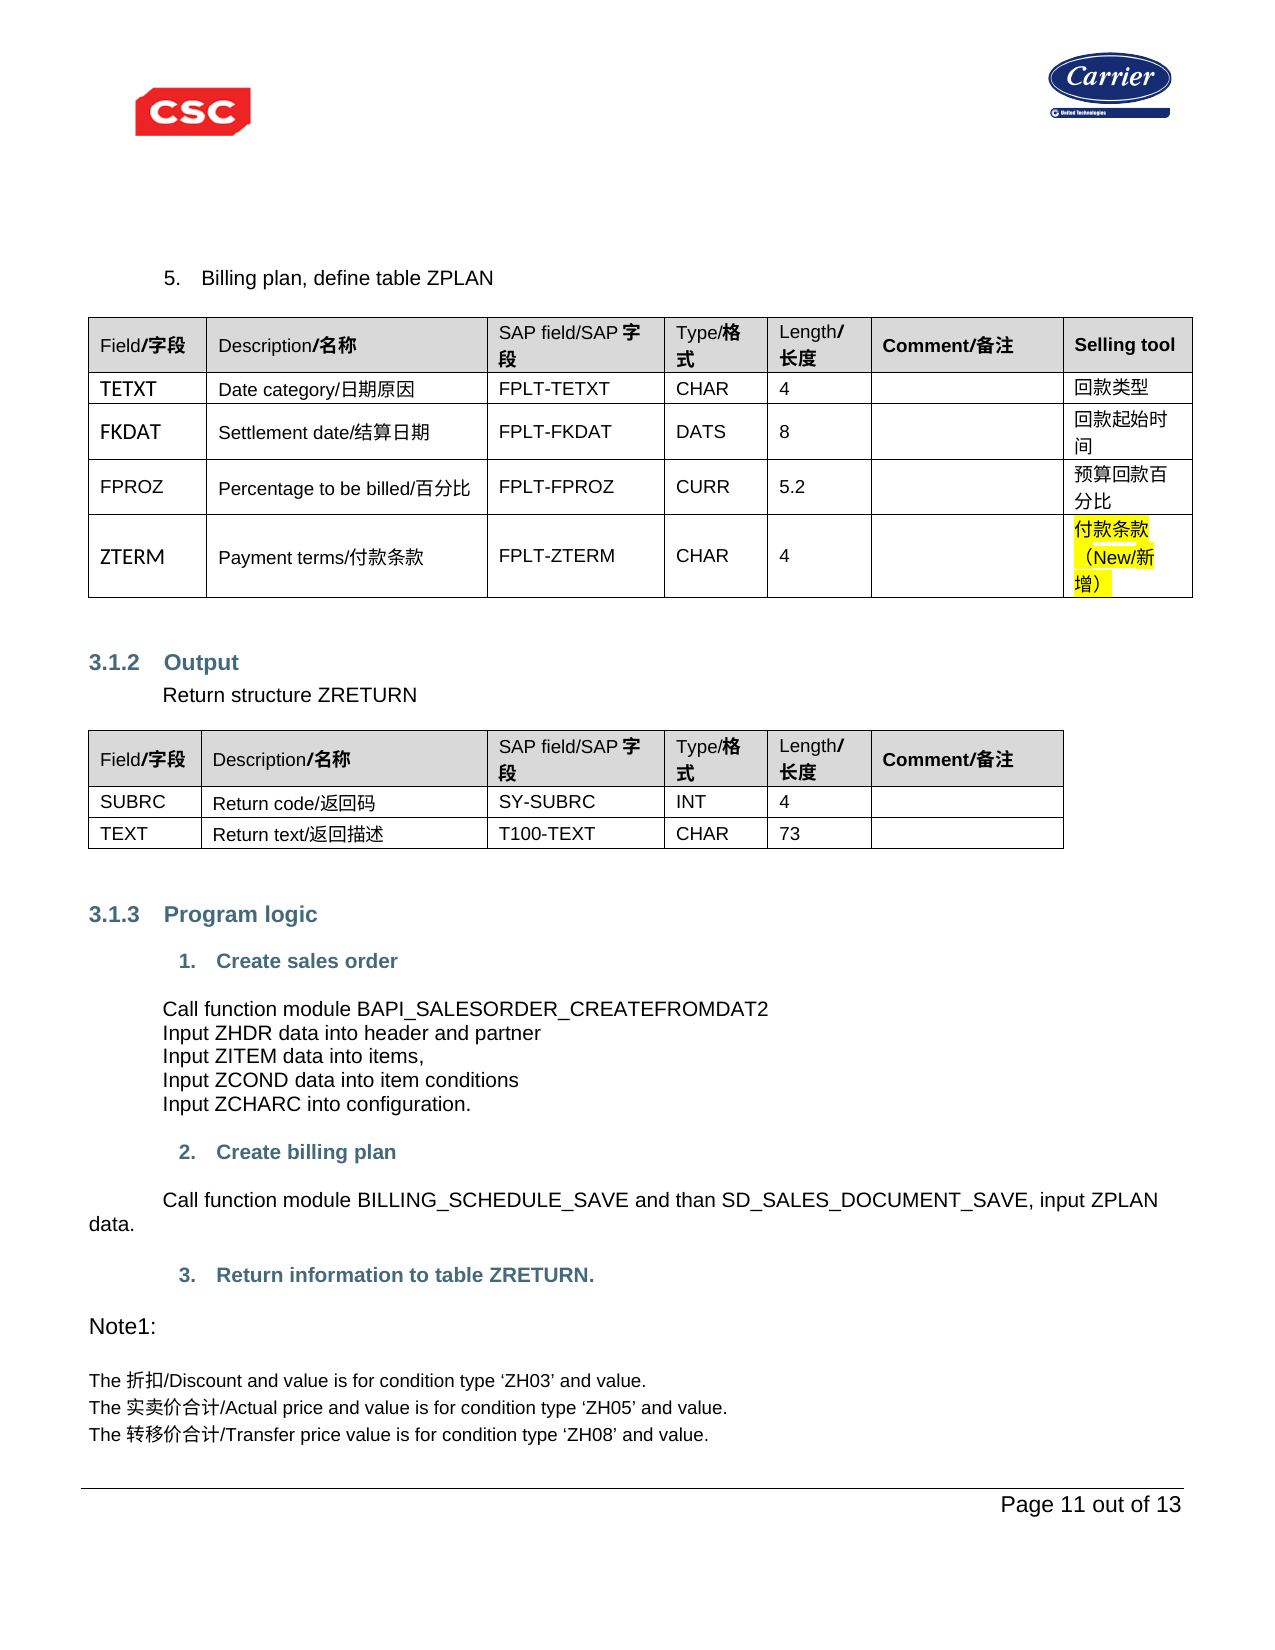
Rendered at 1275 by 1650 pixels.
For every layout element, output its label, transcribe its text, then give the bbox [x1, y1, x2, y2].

table_cell SY-SUBRC [488, 787, 664, 817]
table_cell 回款起始时间 [1064, 404, 1192, 459]
text Input ZHDR data into header and partner [89, 1020, 1192, 1044]
table_cell 付款条款（New/新增） [1064, 515, 1192, 597]
table_cell TEXT [89, 818, 201, 848]
table_cell [872, 818, 1063, 848]
table_cell 回款类型 [1064, 373, 1192, 403]
text The 折扣/Discount and value is for condition type ‘ZH03’ and value. [89, 1365, 1192, 1393]
table_cell SUBRC [89, 787, 201, 817]
table_header Selling tool [1064, 318, 1192, 372]
table_header Type/格式 [665, 318, 767, 372]
subtitle Output [89, 649, 1192, 676]
table_cell [872, 373, 1063, 403]
table_cell 4 [768, 787, 871, 817]
picture [1048, 52, 1172, 118]
table_header Comment/备注 [872, 731, 1063, 786]
text Note1: [89, 1313, 1192, 1339]
table_cell Date category/日期原因 [207, 373, 487, 403]
table_header SAP field/SAP字段 [488, 731, 664, 786]
text Input ZCHARC into configuration. [89, 1092, 1192, 1116]
table_cell T100-TEXT [488, 818, 664, 848]
table_cell [872, 515, 1063, 597]
table_header Description/名称 [202, 731, 487, 786]
table_cell Payment terms/付款条款 [207, 515, 487, 597]
text Call function module BAPI_SALESORDER_CREATEFROMDAT2 [89, 996, 1192, 1020]
text Call function module BILLING_SCHEDULE_SAVE and than SD_SALES_DOCUMENT_SAVE, input ZPLAN data. [89, 1188, 1192, 1236]
table_cell Settlement date/结算日期 [207, 404, 487, 459]
table_header Field/字段 [89, 731, 201, 786]
table_cell CHAR [665, 373, 767, 403]
table_cell Return code/返回码 [202, 787, 487, 817]
list Create billing plan [179, 1140, 1192, 1164]
table_cell ZTERM [89, 515, 206, 597]
text The 转移价合计/Transfer price value is for condition type ‘ZH08’ and value. [89, 1420, 1192, 1447]
table_cell FKDAT [89, 404, 206, 459]
table_cell [872, 787, 1063, 817]
table_header Length/长度 [768, 318, 871, 372]
table_cell FPLT-FPROZ [488, 460, 664, 514]
table_cell TETXT [89, 373, 206, 403]
table_cell 5.2 [768, 460, 871, 514]
table_cell FPLT-TETXT [488, 373, 664, 403]
table_cell Return text/返回描述 [202, 818, 487, 848]
subtitle Create sales order [179, 948, 1192, 972]
table_cell CURR [665, 460, 767, 514]
table_cell CHAR [665, 818, 767, 848]
table_cell CHAR [665, 515, 767, 597]
table_header SAP field/SAP字段 [488, 318, 664, 372]
table_cell [872, 460, 1063, 514]
table_cell [872, 404, 1063, 459]
table_cell 预算回款百分比 [1064, 460, 1192, 514]
table_cell 4 [768, 373, 871, 403]
text The 实卖价合计/Actual price and value is for condition type ‘ZH05’ and value. [89, 1393, 1192, 1420]
table_cell FPROZ [89, 460, 206, 514]
table_cell 8 [768, 404, 871, 459]
table_header Type/格式 [665, 731, 767, 786]
table_header Length/长度 [768, 731, 871, 786]
picture [88, 70, 302, 151]
list Return information to table ZRETURN. [179, 1262, 1192, 1286]
list Billing plan, define table ZPLAN [164, 266, 1192, 290]
table_header Comment/备注 [872, 318, 1063, 372]
subtitle Program logic [89, 901, 1192, 928]
table_cell DATS [665, 404, 767, 459]
table_cell INT [665, 787, 767, 817]
table_cell FPLT-ZTERM [488, 515, 664, 597]
table_cell FPLT-FKDAT [488, 404, 664, 459]
table_header Field/字段 [89, 318, 206, 372]
text Input ZITEM data into items, [89, 1044, 1192, 1068]
table_cell 73 [768, 818, 871, 848]
text Input ZCOND data into item conditions [89, 1068, 1192, 1092]
text Return structure ZRETURN [162, 682, 1192, 706]
table_header Description/名称 [207, 318, 487, 372]
table_cell Percentage to be billed/百分比 [207, 460, 487, 514]
table_cell 4 [768, 515, 871, 597]
